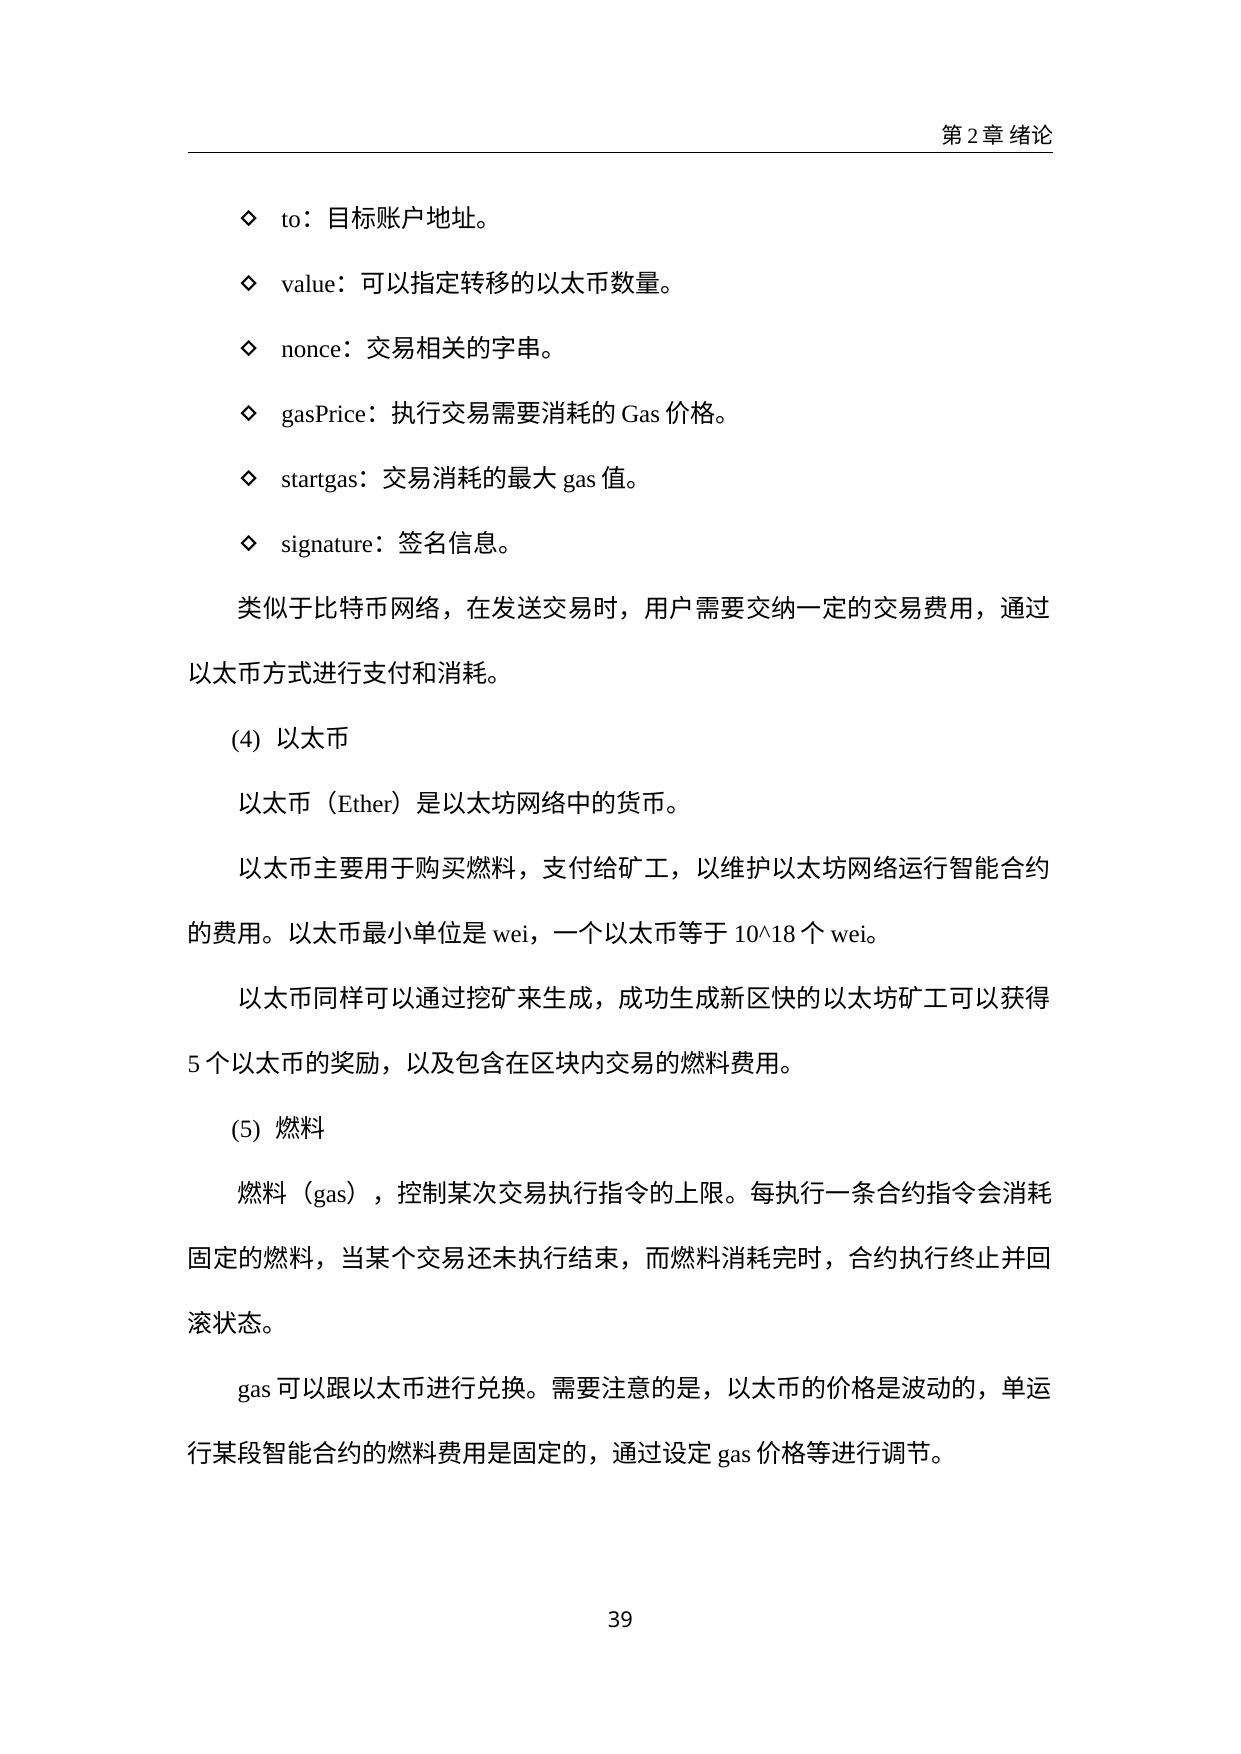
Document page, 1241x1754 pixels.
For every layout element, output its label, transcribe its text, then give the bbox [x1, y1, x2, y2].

list 以太币 [231, 704, 1053, 769]
text 以太币同样可以通过挖矿来生成，成功生成新区快的以太坊矿工可以获得5个以太币的奖励，以及包含在区块内交易的燃料费用。 [187, 964, 1053, 1094]
text 类似于比特币网络，在发送交易时，用户需要交纳一定的交易费用，通过以太币方式进行支付和消耗。 [187, 574, 1053, 704]
list nonce：交易相关的字串。 [237, 314, 1053, 379]
list gasPrice：执行交易需要消耗的Gas价格。 [237, 379, 1053, 444]
text 以太币主要用于购买燃料，支付给矿工，以维护以太坊网络运行智能合约的费用。以太币最小单位是wei，一个以太币等于10^18个wei。 [187, 834, 1053, 964]
text 以太币（Ether）是以太坊网络中的货币。 [187, 769, 1053, 834]
list 燃料 [231, 1094, 1053, 1159]
text 燃料（gas），控制某次交易执行指令的上限。每执行一条合约指令会消耗固定的燃料，当某个交易还未执行结束，而燃料消耗完时，合约执行终止并回滚状态。 [187, 1159, 1053, 1354]
list value：可以指定转移的以太币数量。 [237, 249, 1053, 314]
list signature：签名信息。 [237, 509, 1053, 574]
text gas可以跟以太币进行兑换。需要注意的是，以太币的价格是波动的，单运行某段智能合约的燃料费用是固定的，通过设定gas价格等进行调节。 [187, 1354, 1053, 1484]
list startgas：交易消耗的最大gas值。 [237, 444, 1053, 509]
list to：目标账户地址。 [237, 184, 1053, 249]
